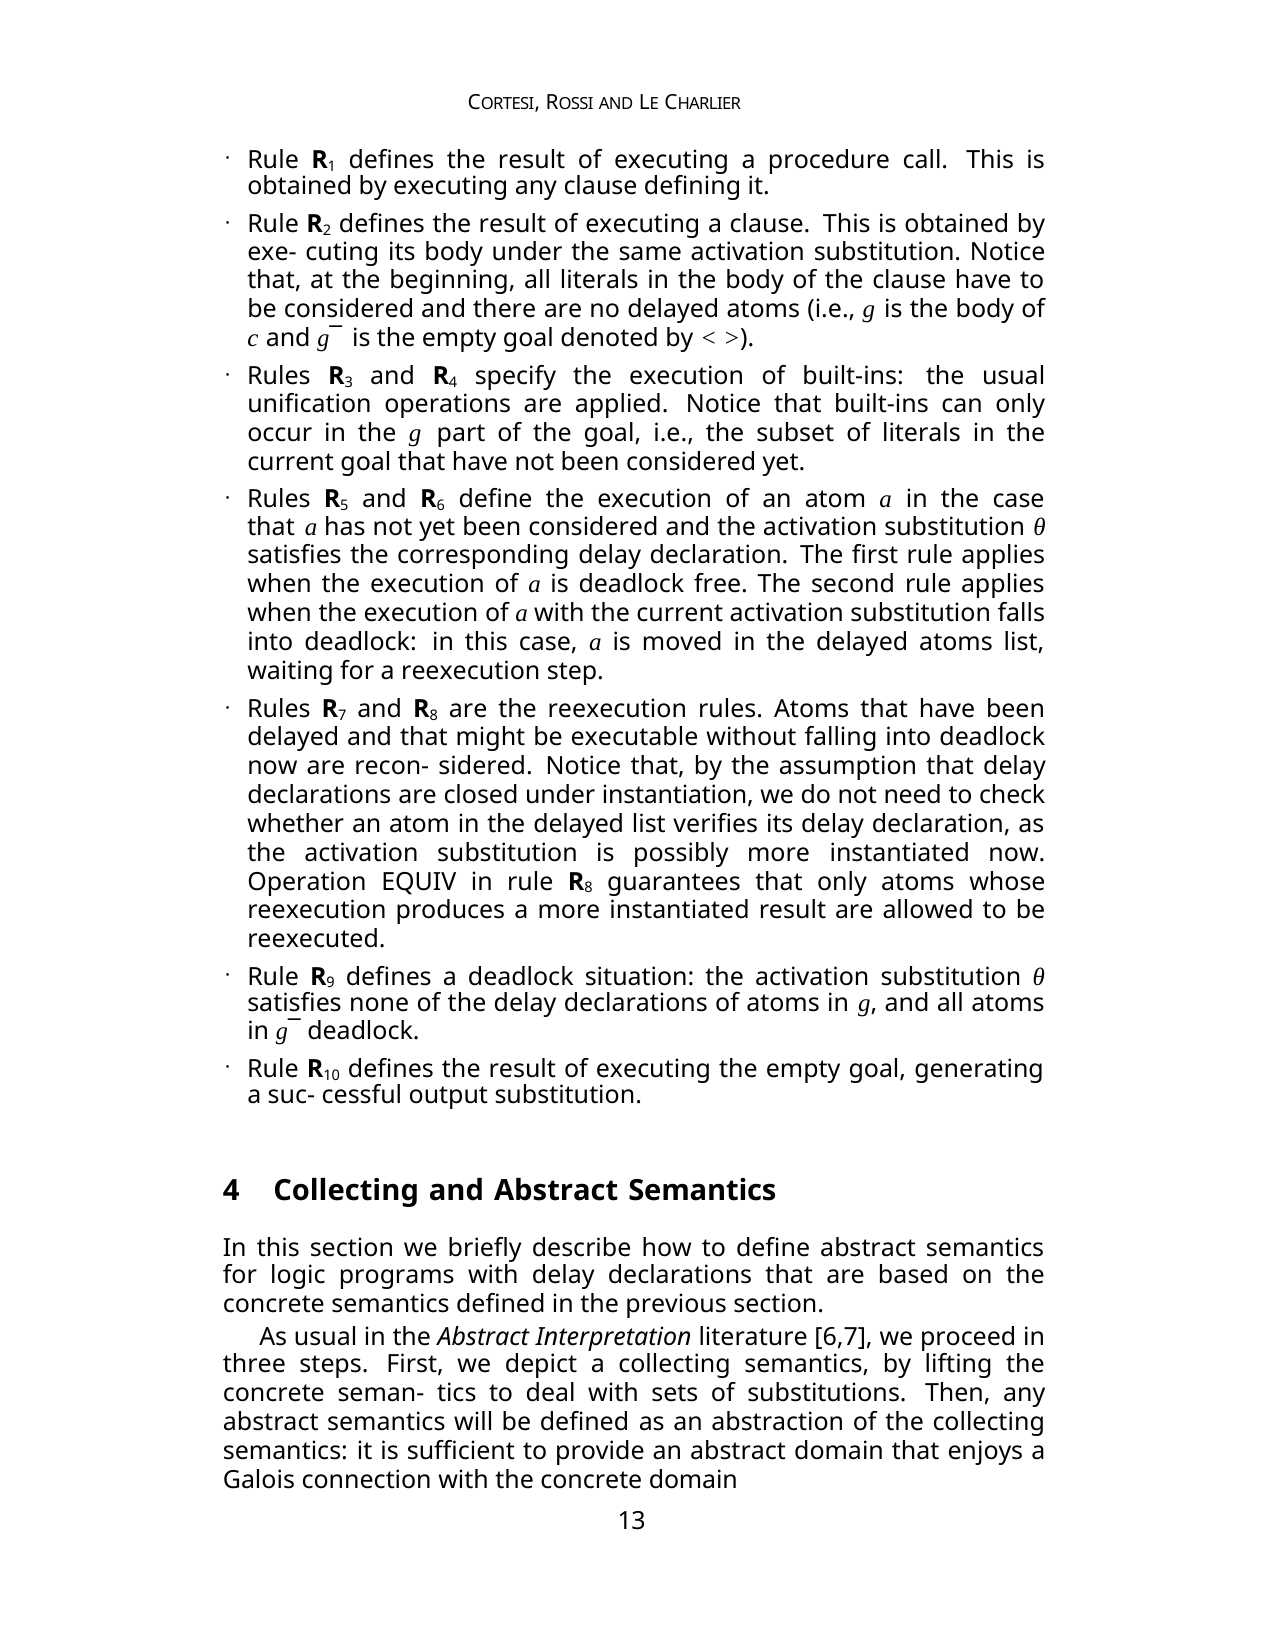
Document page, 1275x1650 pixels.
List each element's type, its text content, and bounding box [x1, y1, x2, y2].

text As usual in the Abstract Interpretation literature [6,7], we proceed in three steps. First, we depict a collecting semantics, by lifting the concrete seman- tics to deal with sets of substitutions. Then, any abstract semantics will be defined as an abstraction of the collecting semantics: it is sufficient to provide an abstract domain that enjoys a Galois connection with the concrete domain [223, 1322, 1045, 1496]
text In this section we briefly describe how to define abstract semantics for logic programs with delay declarations that are based on the concrete semantics defined in the previous section. [223, 1233, 1045, 1320]
subtitle Collecting and Abstract Semantics [223, 1169, 1100, 1209]
list Rules R7 and R8 are the reexecution rules. Atoms that have been delayed and that might be executable without falling into deadlock now are recon- sidered. Notice that, by the assumption that delay declarations are closed under instantiation, we do not need to check whether an atom in the delayed list verifies its delay declaration, as the activation substitution is possibly more instantiated now. Operation EQUIV in rule R8 guarantees that only atoms whose reexecution produces a more instantiated result are allowed to be reexecuted. [225, 694, 1045, 955]
list Rules R5 and R6 define the execution of an atom a in the case that a has not yet been considered and the activation substitution θ satisfies the corresponding delay declaration. The first rule applies when the execution of a is deadlock free. The second rule applies when the execution of a with the current activation substitution falls into deadlock: in this case, a is moved in the delayed atoms list, waiting for a reexecution step. [225, 484, 1045, 687]
list Rule R10 defines the result of executing the empty goal, generating a suc- cessful output substitution. [225, 1055, 1045, 1111]
list Rule R2 defines the result of executing a clause. This is obtained by exe- cuting its body under the same activation substitution. Notice that, at the beginning, all literals in the body of the clause have to be considered and there are no delayed atoms (i.e., g is the body of c and g¯ is the empty goal denoted by < >). [225, 209, 1045, 354]
list Rule R9 defines a deadlock situation: the activation substitution θ satisfies none of the delay declarations of atoms in g, and all atoms in g¯ deadlock. [225, 963, 1045, 1047]
list Rule R1 defines the result of executing a procedure call. This is obtained by executing any clause defining it. [225, 146, 1045, 202]
list Rules R3 and R4 specify the execution of built-ins: the usual unification operations are applied. Notice that built-ins can only occur in the g part of the goal, i.e., the subset of literals in the current goal that have not been considered yet. [225, 362, 1045, 477]
